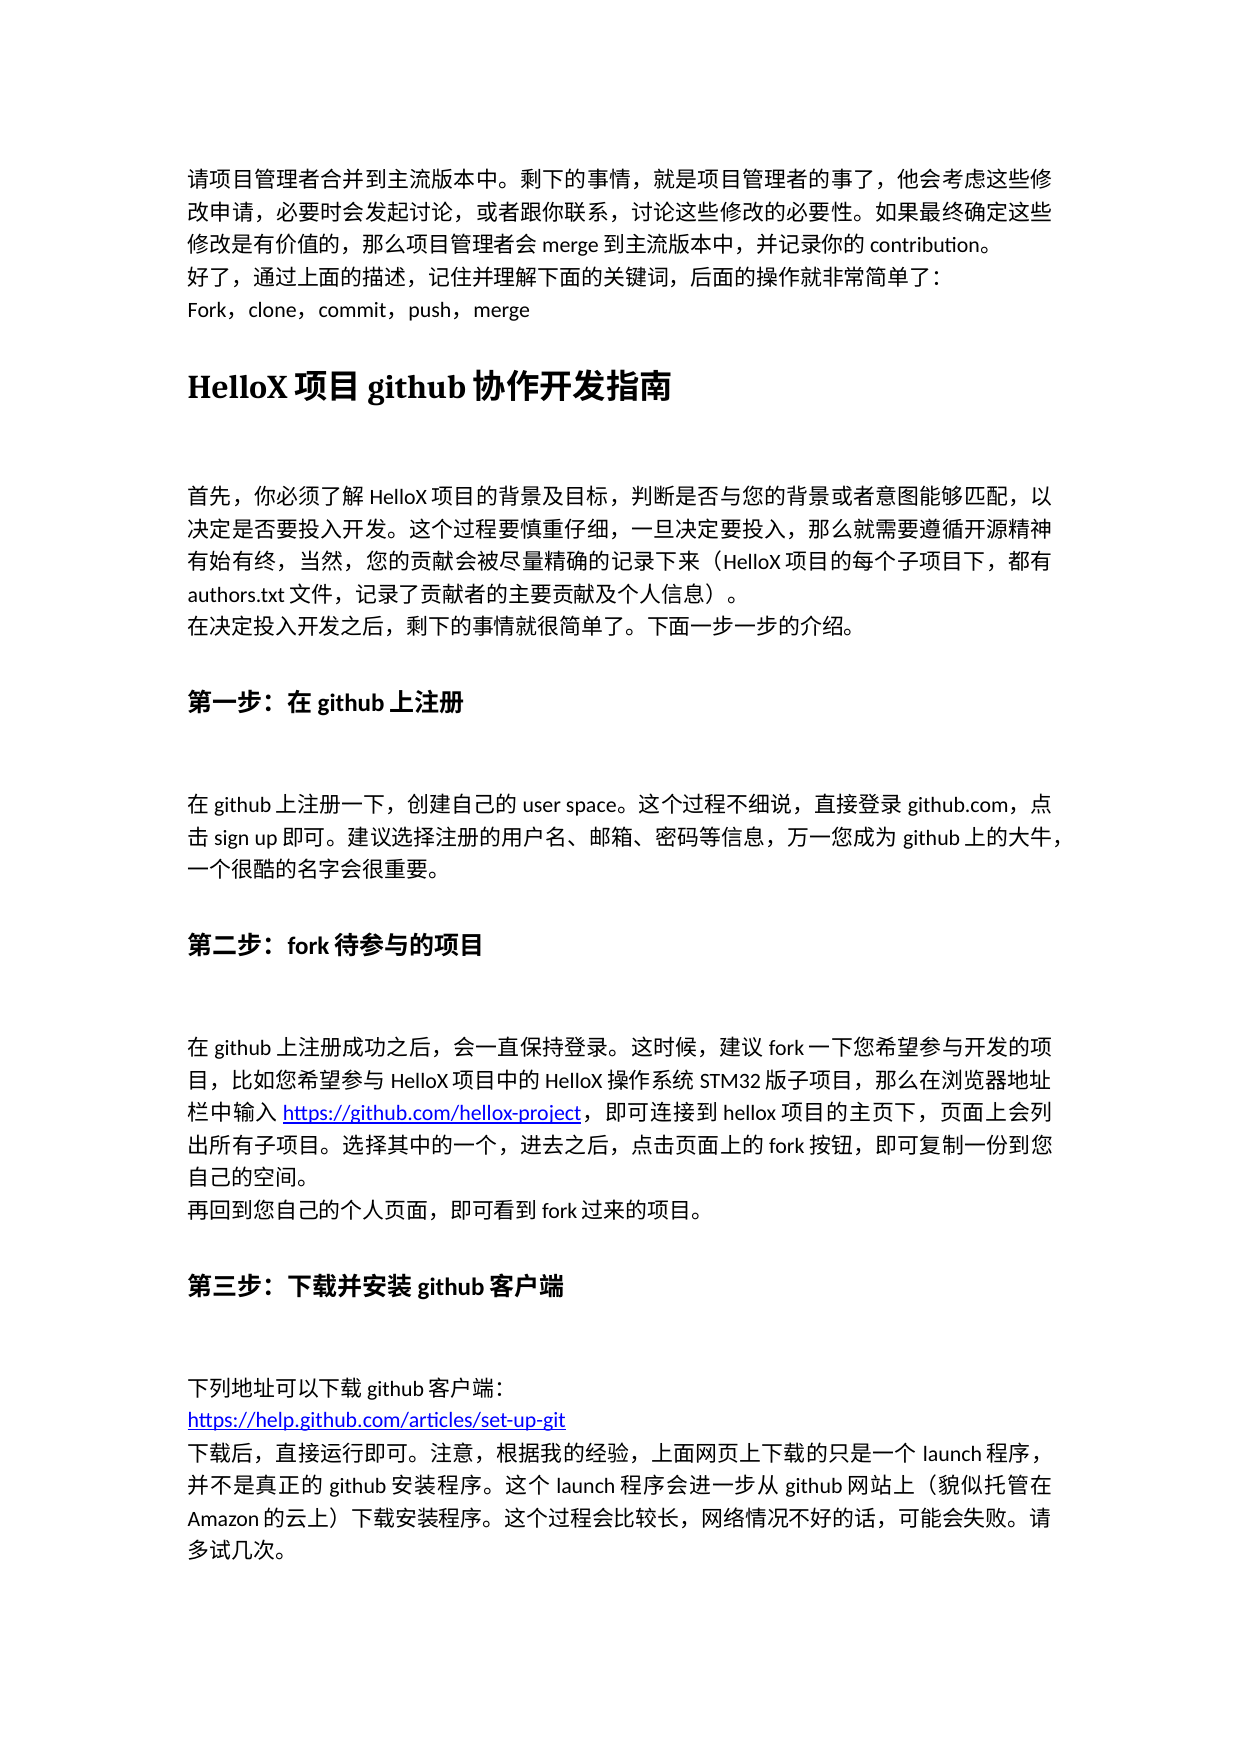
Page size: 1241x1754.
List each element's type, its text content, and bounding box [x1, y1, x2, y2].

text https://help.github.com/articles/set-up-git [187, 1403, 1053, 1436]
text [187, 162, 1053, 259]
text 在决定投入开发之后，剩下的事情就很简单了。下面一步一步的介绍。 [187, 609, 1053, 641]
subtitle 第三步：下载并安装github客户端 [187, 1252, 1053, 1317]
text 在github上注册一下，创建自己的user space。这个过程不细说，直接登录github.com，点击sign up即可。建议选择注册的用户名、邮箱、密码等信息，万一您成为github上的大牛，一个很酷的名字会很重要。 [187, 787, 1053, 884]
text 下载后，直接运行即可。注意，根据我的经验，上面网页上下载的只是一个launch程序，并不是真正的github安装程序。这个launch程序会进一步从github网站上（貌似托管在Amazon的云上）下载安装程序。这个过程会比较长，网络情况不好的话，可能会失败。请多试几次。 [187, 1436, 1053, 1566]
text 下列地址可以下载github客户端： [187, 1371, 1053, 1403]
text 在github上注册成功之后，会一直保持登录。这时候，建议fork一下您希望参与开发的项目，比如您希望参与HelloX项目中的HelloX操作系统STM32版子项目，那么在浏览器地址栏中输入https://github.com/hellox-project，即可连接到hellox项目的主页下，页面上会列出所有子项目。选择其中的一个，进去之后，点击页面上的fork按钮，即可复制一份到您自己的空间。 [187, 1030, 1053, 1192]
text 好了，通过上面的描述，记住并理解下面的关键词，后面的操作就非常简单了： [187, 259, 1053, 292]
subtitle 第二步：fork待参与的项目 [187, 911, 1053, 976]
text 首先，你必须了解HelloX项目的背景及目标，判断是否与您的背景或者意图能够匹配，以决定是否要投入开发。这个过程要慎重仔细，一旦决定要投入，那么就需要遵循开源精神，有始有终，当然，您的贡献会被尽量精确的记录下来（HelloX项目的每个子项目下，都有authors.txt文件，记录了贡献者的主要贡献及个人信息）。 [187, 479, 1053, 609]
subtitle HelloX项目github协作开发指南 [187, 352, 1053, 417]
subtitle 第一步：在github上注册 [187, 668, 1053, 733]
text 再回到您自己的个人页面，即可看到fork过来的项目。 [187, 1192, 1053, 1225]
text Fork，clone，commit，push，merge [187, 292, 1053, 324]
